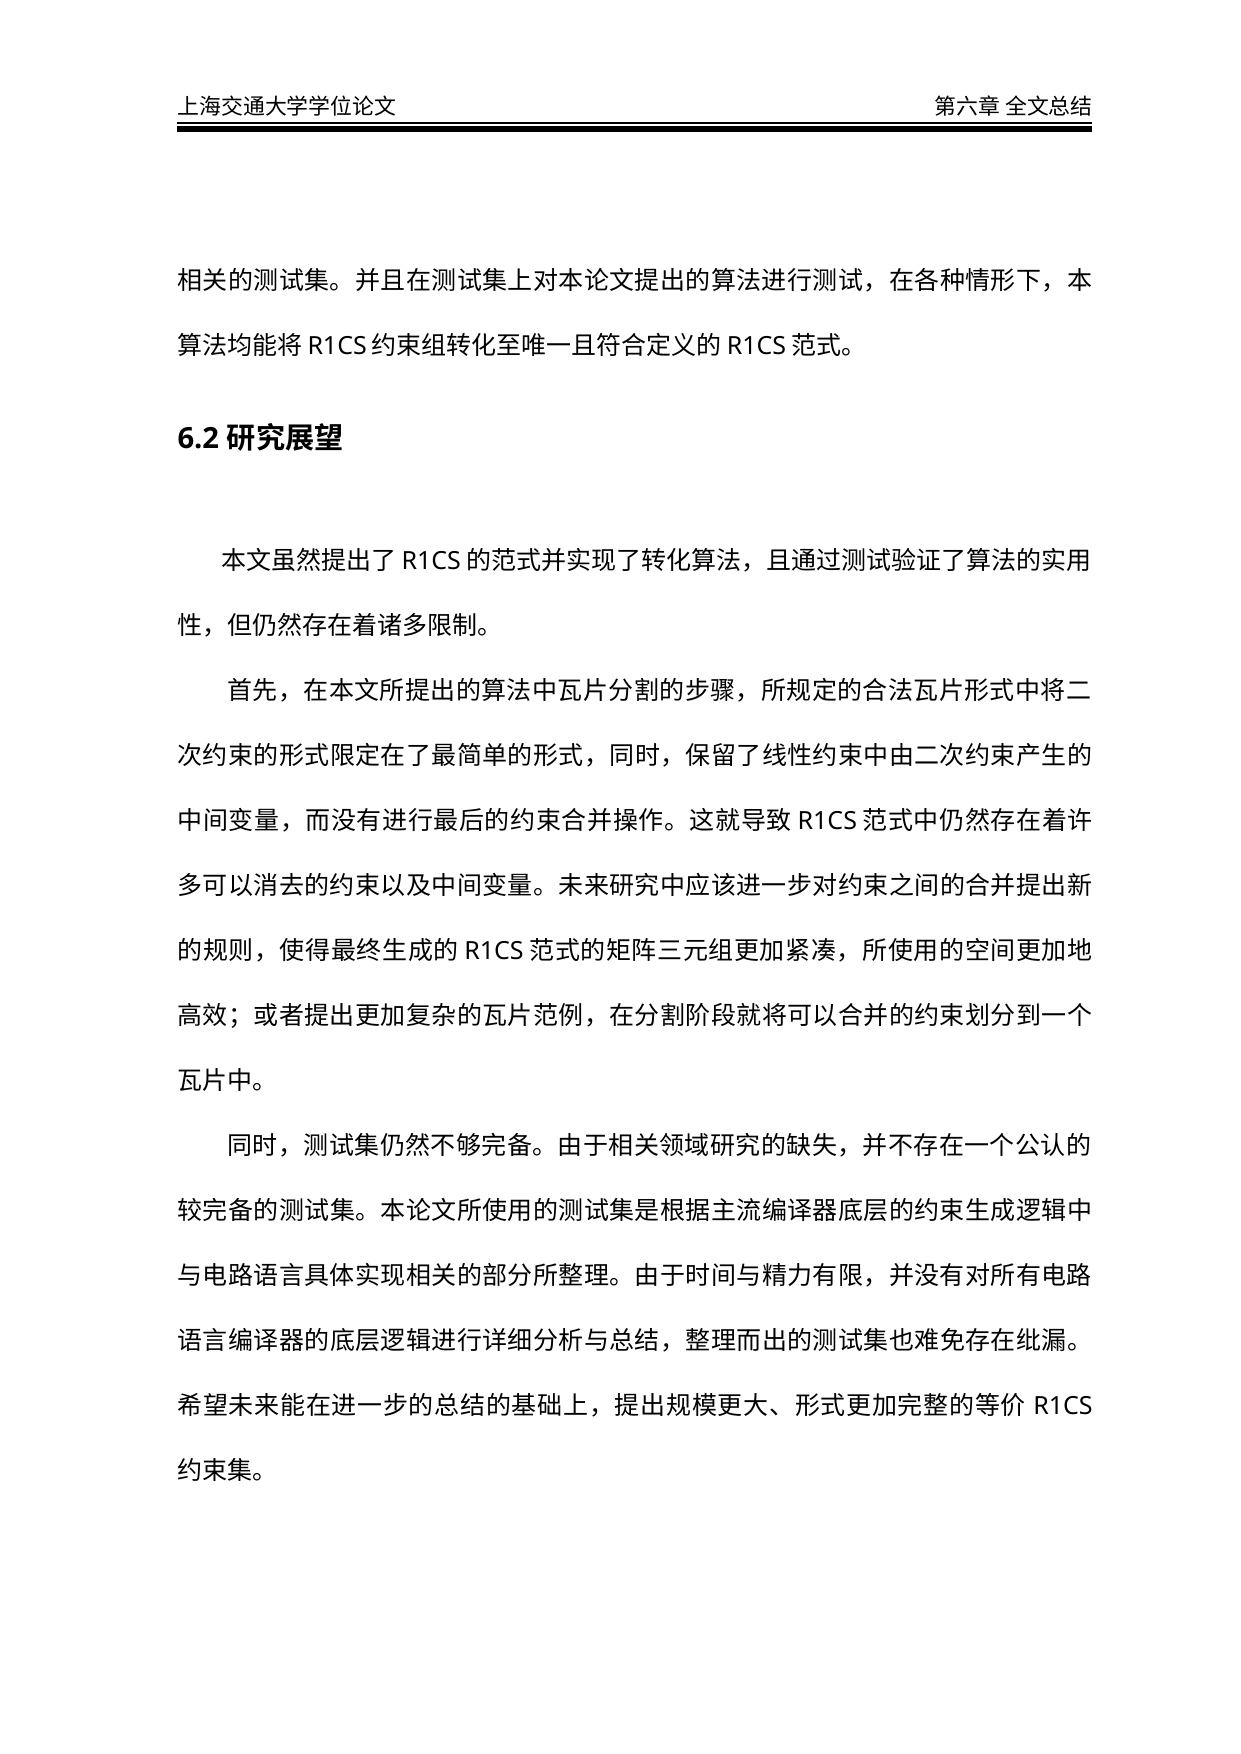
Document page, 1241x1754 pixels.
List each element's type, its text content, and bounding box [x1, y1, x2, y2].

text 同时，测试集仍然不够完备。由于相关领域研究的缺失，并不存在一个公认的较完备的测试集。本论文所使用的测试集是根据主流编译器底层的约束生成逻辑中与电路语言具体实现相关的部分所整理。由于时间与精力有限，并没有对所有电路语言编译器的底层逻辑进行详细分析与总结，整理而出的测试集也难免存在纰漏。希望未来能在进一步的总结的基础上，提出规模更大、形式更加完整的等价R1CS约束集。 [177, 1111, 1092, 1501]
text 首先，在本文所提出的算法中瓦片分割的步骤，所规定的合法瓦片形式中将二次约束的形式限定在了最简单的形式，同时，保留了线性约束中由二次约束产生的中间变量，而没有进行最后的约束合并操作。这就导致R1CS范式中仍然存在着许多可以消去的约束以及中间变量。未来研究中应该进一步对约束之间的合并提出新的规则，使得最终生成的R1CS范式的矩阵三元组更加紧凑，所使用的空间更加地高效；或者提出更加复杂的瓦片范例，在分割阶段就将可以合并的约束划分到一个瓦片中。 [177, 656, 1092, 1111]
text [177, 246, 1092, 376]
subtitle 6.2 研究展望 [177, 403, 1092, 468]
text 本文虽然提出了R1CS的范式并实现了转化算法，且通过测试验证了算法的实用性，但仍然存在着诸多限制。 [177, 526, 1092, 656]
